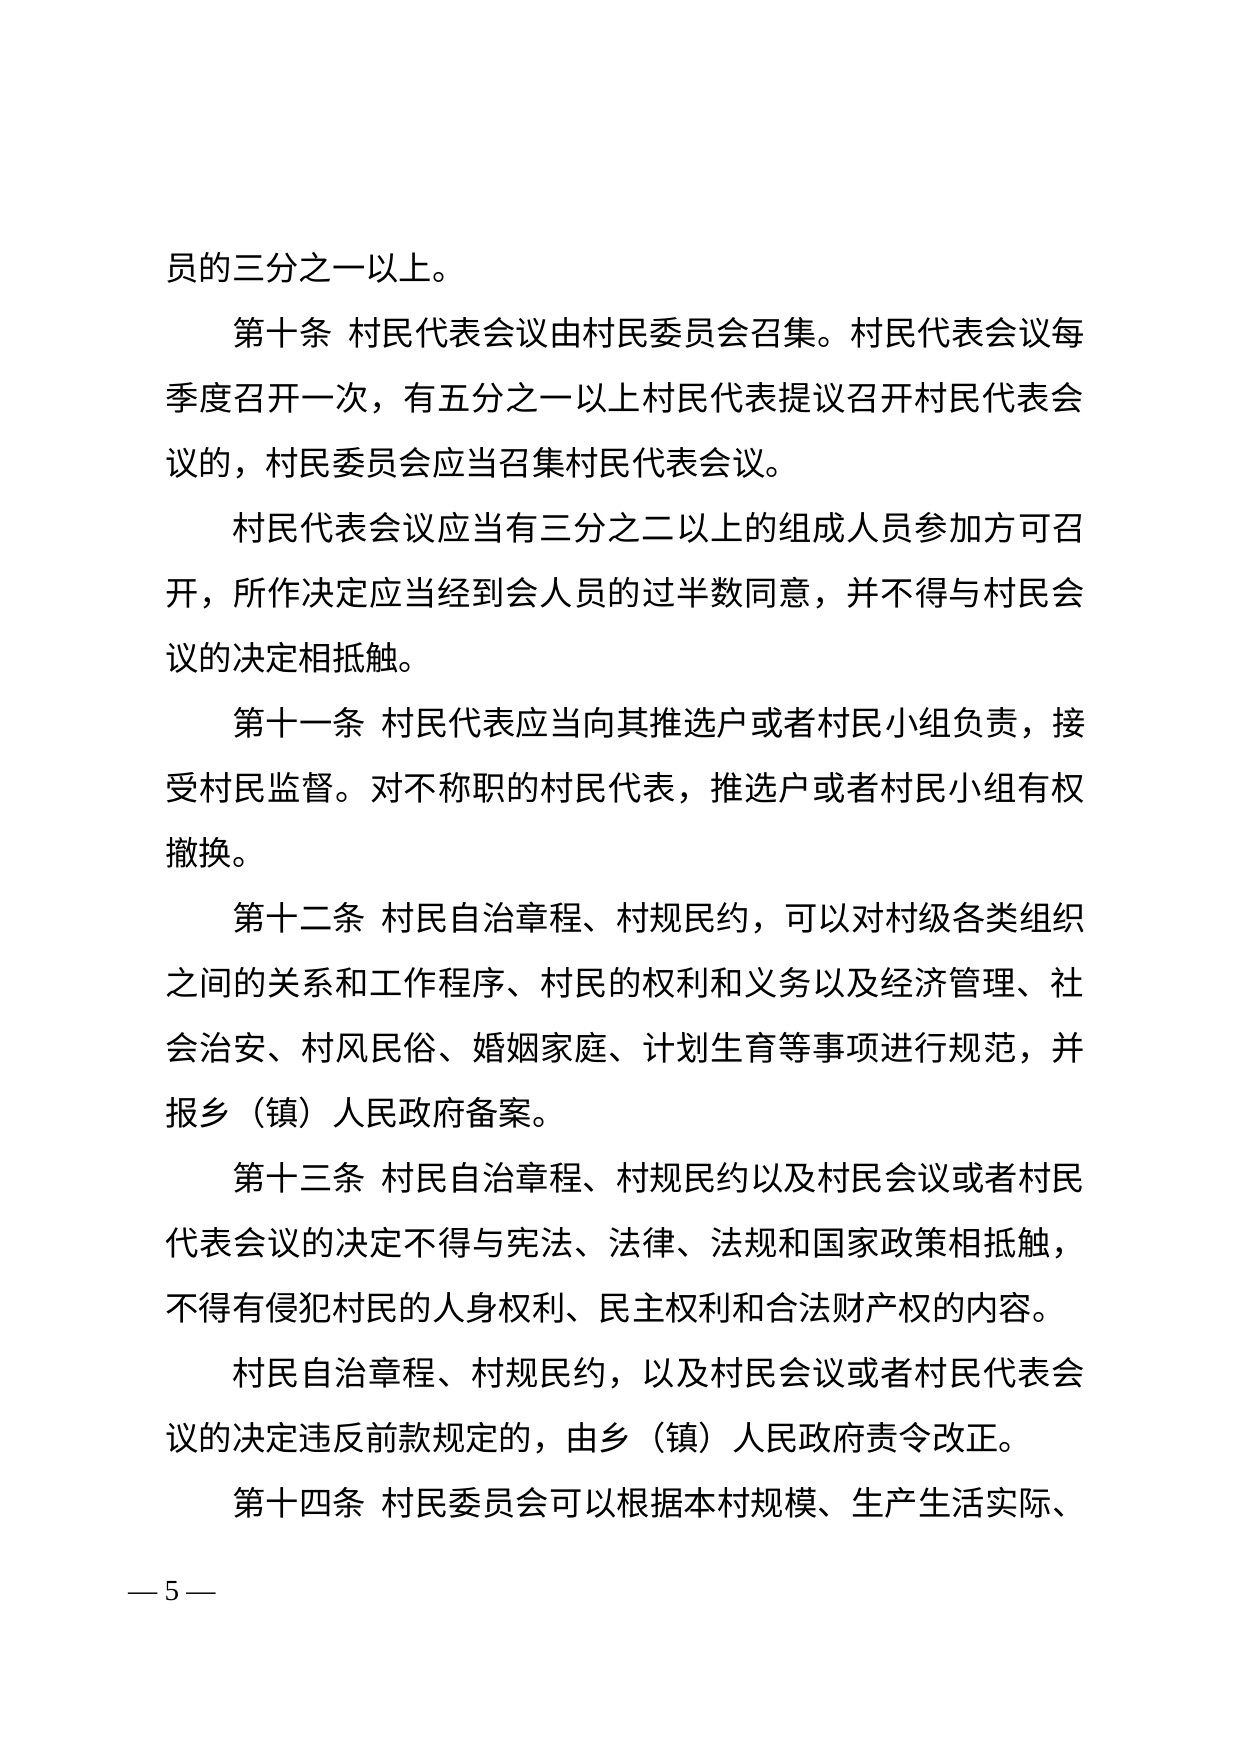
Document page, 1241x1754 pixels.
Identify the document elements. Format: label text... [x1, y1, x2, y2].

text 第十二条 村民自治章程、村规民约，可以对村级各类组织之间的关系和工作程序、村民的权利和义务以及经济管理、社会治安、村风民俗、婚姻家庭、计划生育等事项进行规范，并报乡（镇）人民政府备案。 [165, 883, 1087, 1143]
text 第十条 村民代表会议由村民委员会召集。村民代表会议每季度召开一次，有五分之一以上村民代表提议召开村民代表会议的，村民委员会应当召集村民代表会议。 [165, 298, 1087, 493]
text 村民代表会议应当有三分之二以上的组成人员参加方可召开，所作决定应当经到会人员的过半数同意，并不得与村民会议的决定相抵触。 [165, 493, 1087, 688]
text 第十三条 村民自治章程、村规民约以及村民会议或者村民代表会议的决定不得与宪法、法律、法规和国家政策相抵触，不得有侵犯村民的人身权利、民主权利和合法财产权的内容。 [165, 1143, 1087, 1338]
text 第十一条 村民代表应当向其推选户或者村民小组负责，接受村民监督。对不称职的村民代表，推选户或者村民小组有权撤换。 [165, 688, 1087, 883]
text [165, 1468, 1087, 1533]
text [165, 233, 1087, 298]
text 村民自治章程、村规民约，以及村民会议或者村民代表会议的决定违反前款规定的，由乡（镇）人民政府责令改正。 [165, 1338, 1087, 1468]
